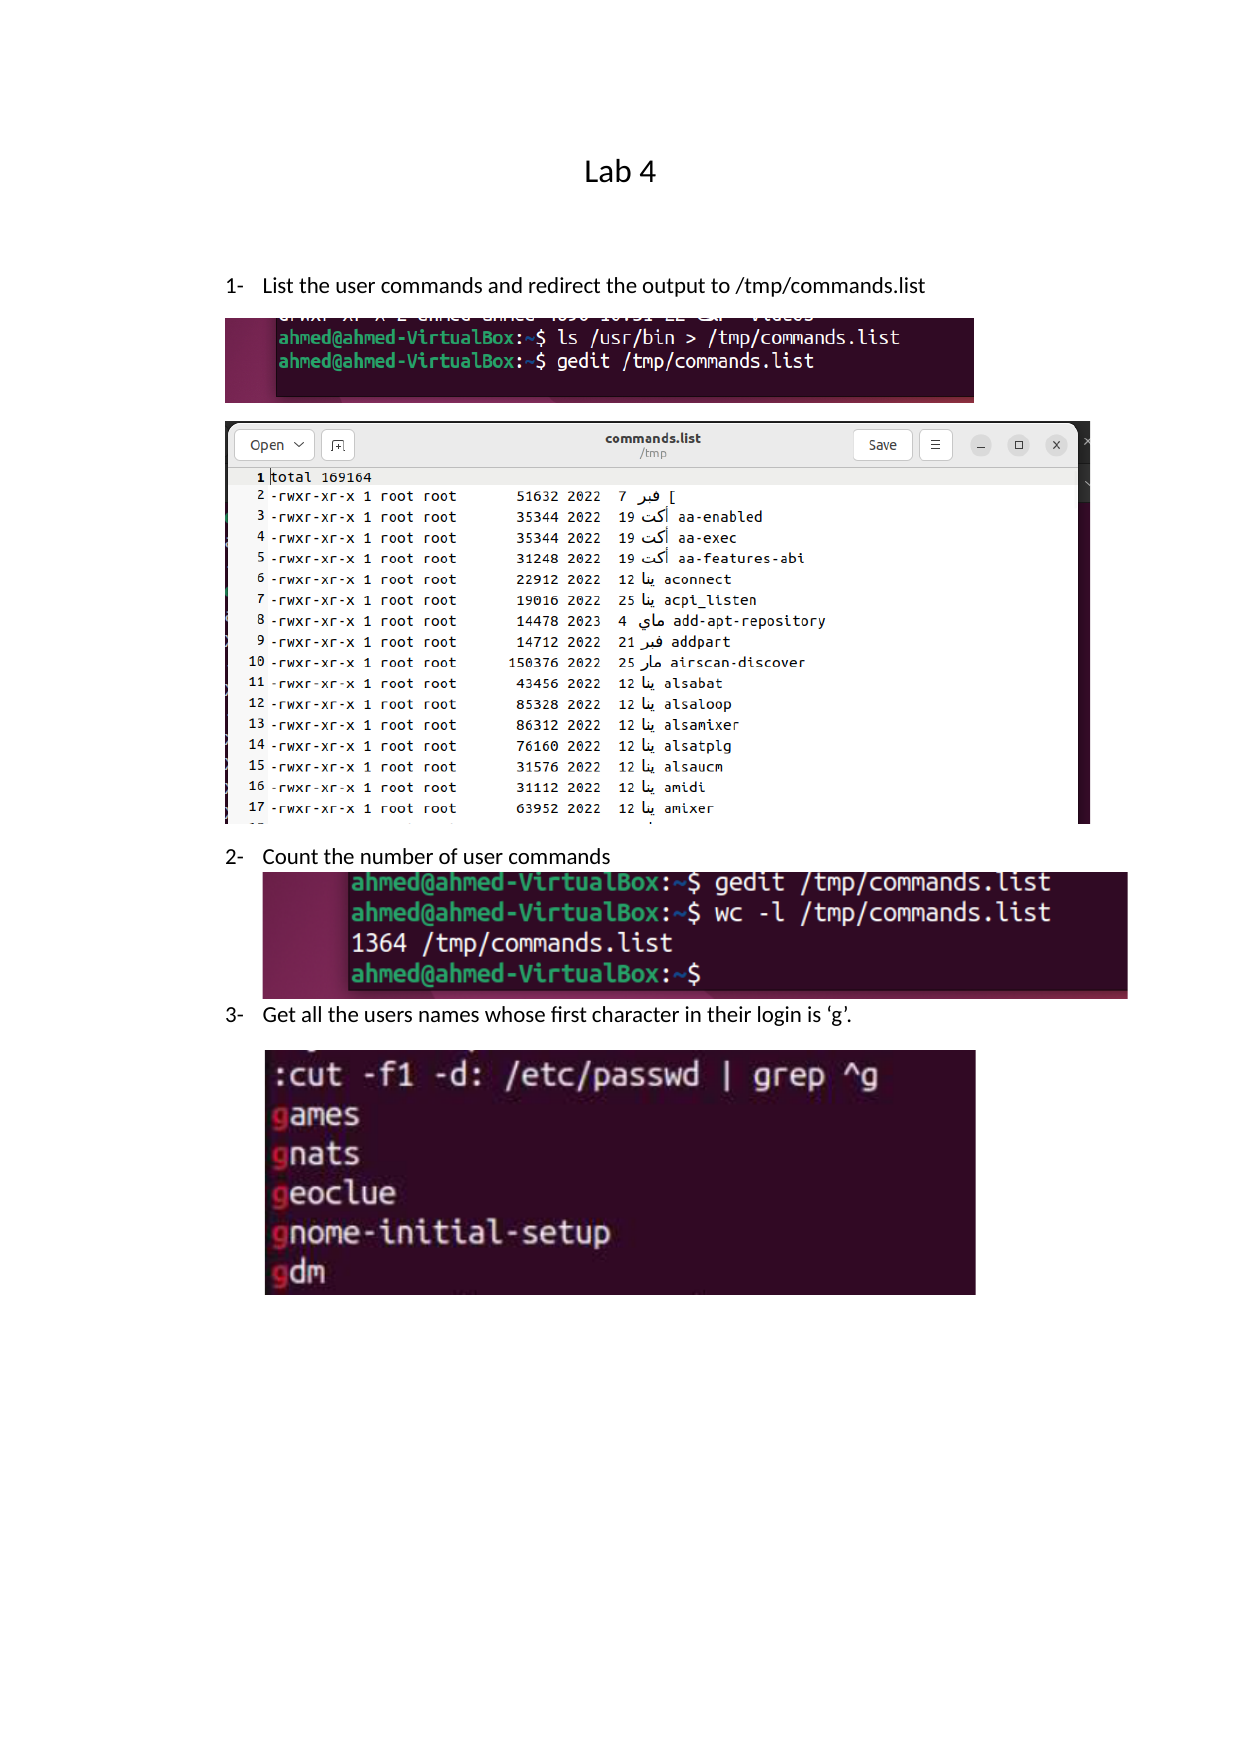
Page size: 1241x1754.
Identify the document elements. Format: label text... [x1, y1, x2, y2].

picture [264, 1050, 976, 1295]
text Lab 4 [187, 150, 1053, 191]
picture [225, 318, 974, 403]
list Get all the users names whose first character in their login is ‘g’. [225, 1001, 1053, 1029]
picture [262, 872, 1128, 999]
list Count the number of user commands [225, 842, 1053, 870]
list List the user commands and redirect the output to /tmp/commands.list [225, 271, 1053, 299]
picture [225, 421, 1091, 824]
